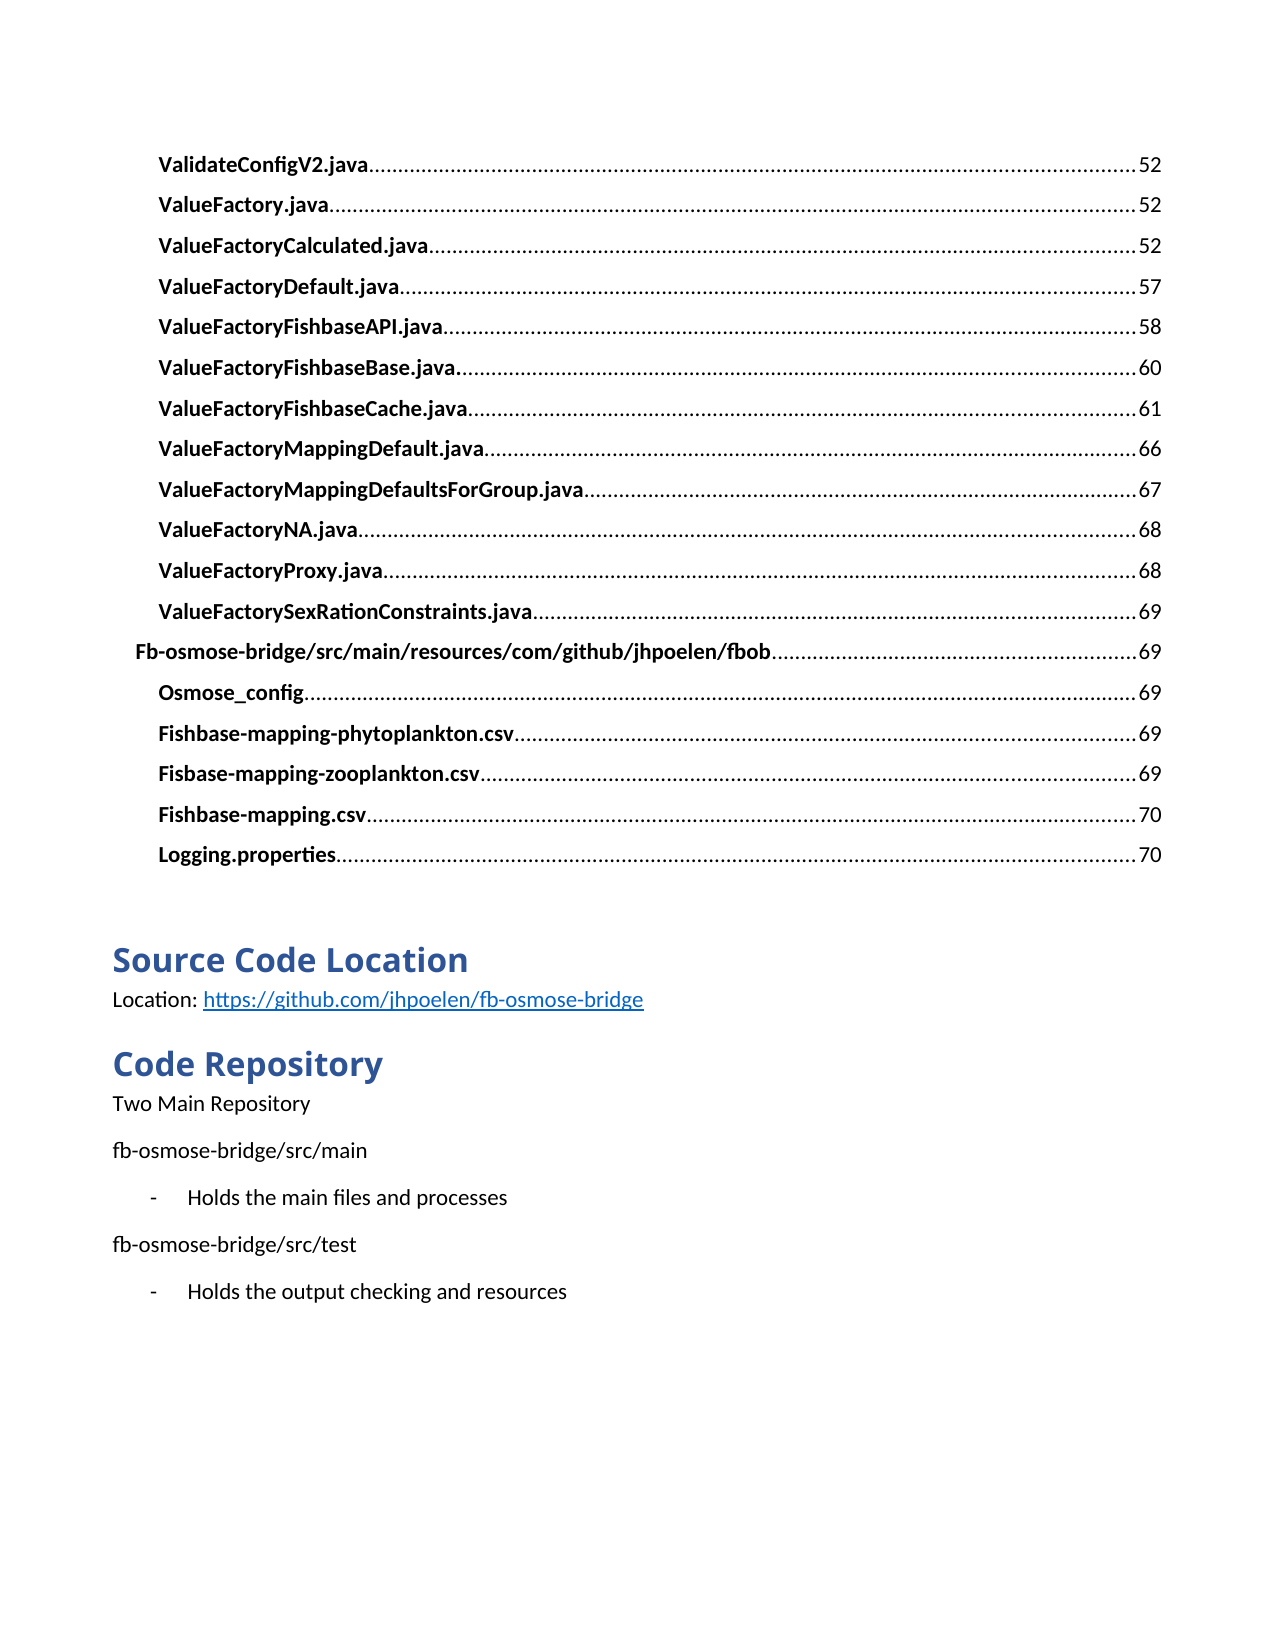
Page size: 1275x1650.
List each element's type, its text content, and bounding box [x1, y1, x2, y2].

list Holds the output checking and resources [150, 1277, 1162, 1305]
text Location: https://github.com/jhpoelen/fb-osmose-bridge [112, 985, 1162, 1013]
text fb-osmose-bridge/src/main [112, 1136, 1162, 1164]
text fb-osmose-bridge/src/test [112, 1230, 1162, 1258]
text Two Main Repository [112, 1089, 1162, 1118]
subtitle Source Code Location [112, 936, 1162, 982]
subtitle Code Repository [112, 1041, 1162, 1086]
list Holds the main files and processes [150, 1183, 1162, 1211]
